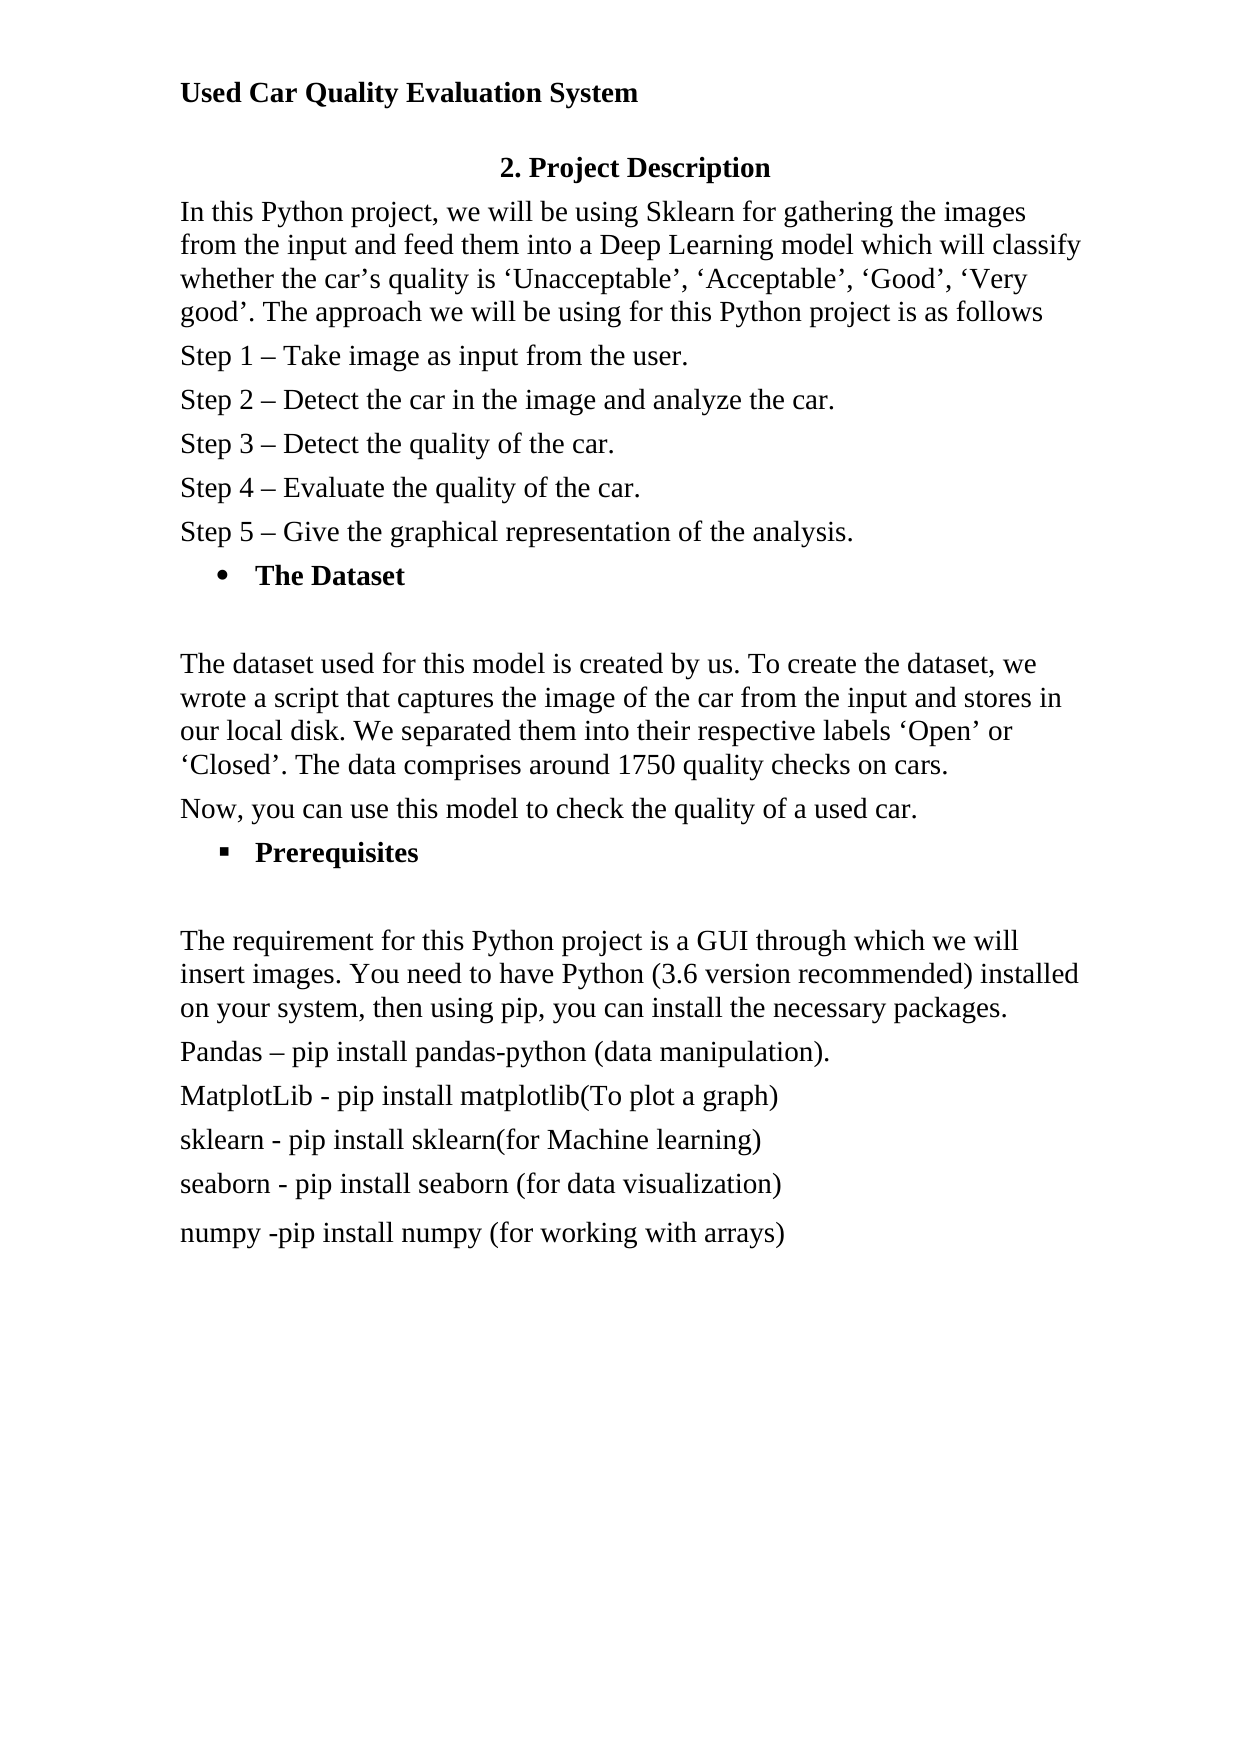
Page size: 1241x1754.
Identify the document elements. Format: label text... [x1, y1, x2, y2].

text 2. Project Description [180, 150, 1090, 183]
list The Dataset [217, 558, 1090, 592]
text The requirement for this Python project is a GUI through which we will insert images. You need to have Python (3.6 version recommended) installed on your system, then using pip, you can install the necessary packages. [180, 923, 1090, 1023]
list Prerequisites [217, 835, 1090, 868]
text In this Python project, we will be using Sklearn for gathering the images from the input and feed them into a Deep Learning model which will classify whether the car’s quality is ‘Unacceptable’, ‘Acceptable’, ‘Good’, ‘Very good’. The approach we will be using for this Python project is as follows [180, 194, 1090, 328]
text The dataset used for this model is created by us. To create the dataset, we wrote a script that captures the image of the car from the input and stores in our local disk. We separated them into their respective labels ‘Open’ or ‘Closed’. The data comprises around 1750 quality checks on cars. [180, 646, 1090, 781]
text Step 4 – Evaluate the quality of the car. [180, 470, 1090, 504]
text Now, you can use this model to check the quality of a used car. [180, 791, 1090, 824]
text MatplotLib - pip install matplotlib(To plot a graph) [180, 1078, 1090, 1111]
text Step 5 – Give the graphical representation of the analysis. [180, 514, 1090, 548]
text Step 2 – Detect the car in the image and analyze the car. [180, 382, 1090, 416]
text Step 1 – Take image as input from the user. [180, 338, 1090, 372]
text Step 3 – Detect the quality of the car. [180, 426, 1090, 460]
text seaborn - pip install seaborn (for data visualization) [180, 1166, 1090, 1199]
text sklearn - pip install sklearn(for Machine learning) [180, 1122, 1090, 1155]
text Pandas – pip install pandas-python (data manipulation). [180, 1034, 1090, 1067]
text numpy -pip install numpy (for working with arrays) [180, 1215, 1090, 1248]
